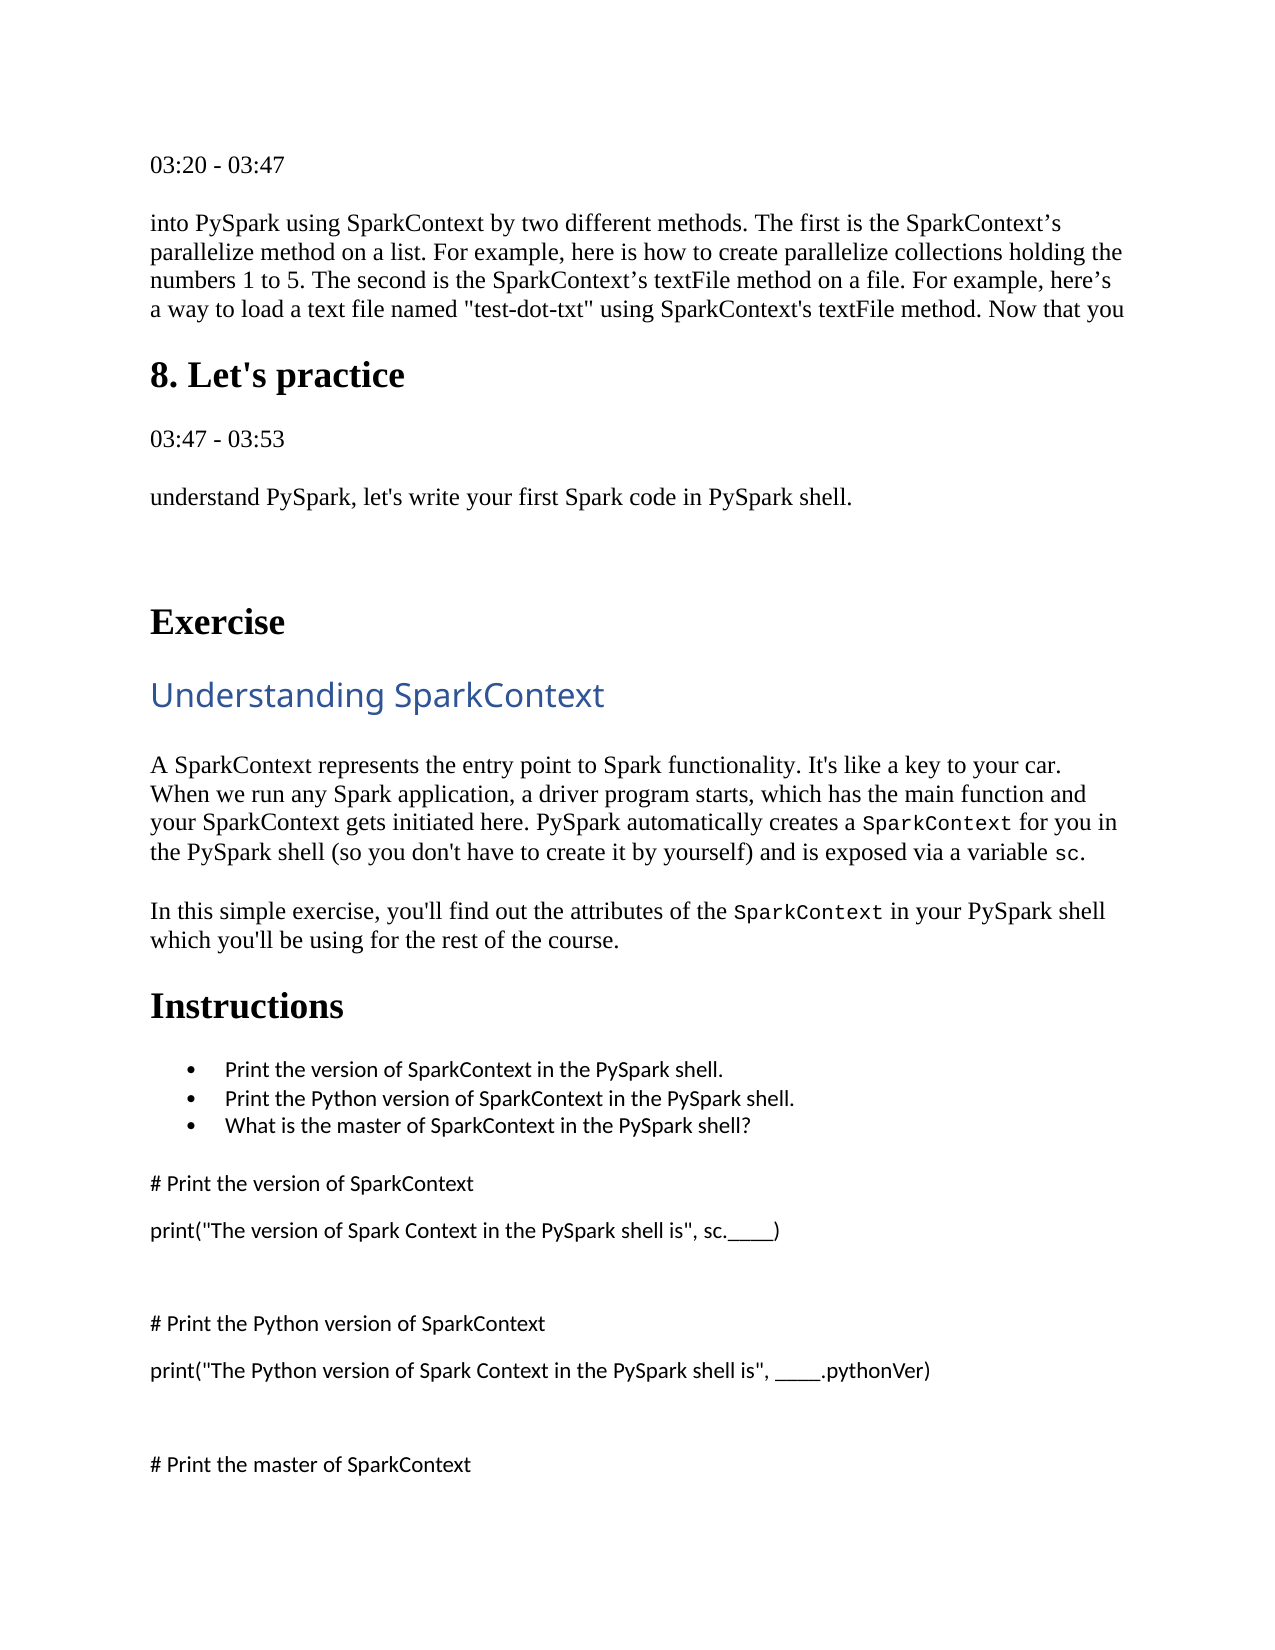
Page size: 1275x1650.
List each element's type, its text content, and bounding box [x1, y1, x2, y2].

text 03:20 - 03:47 [150, 150, 1125, 179]
text # Print the master of SparkContext [150, 1450, 1125, 1478]
text 8. Let's practice [150, 352, 1125, 395]
text A SparkContext represents the entry point to Spark functionality. It's like a key to your car. When we run any Spark application, a driver program starts, which has the main function and your SparkContext gets initiated here. PySpark automatically creates a SparkContext for you in the PySpark shell (so you don't have to create it by yourself) and is exposed via a variable sc. [150, 750, 1125, 867]
list Print the version of SparkContext in the PySpark shell. [187, 1056, 1125, 1084]
list Print the Python version of SparkContext in the PySpark shell. [187, 1084, 1125, 1112]
subtitle Instructions [150, 983, 1125, 1026]
text # Print the version of SparkContext [150, 1169, 1125, 1197]
text 03:47 - 03:53 [150, 424, 1125, 453]
text # Print the Python version of SparkContext [150, 1309, 1125, 1337]
text understand PySpark, let's write your first Spark code in PySpark shell. [150, 482, 1125, 511]
subtitle Understanding SparkContext [150, 672, 1125, 717]
text print("The Python version of Spark Context in the PySpark shell is", ____.pythonVer) [150, 1356, 1125, 1384]
text In this simple exercise, you'll find out the attributes of the SparkContext in your PySpark shell which you'll be using for the rest of the course. [150, 896, 1125, 954]
text print("The version of Spark Context in the PySpark shell is", sc.____) [150, 1216, 1125, 1244]
subtitle Exercise [150, 599, 1125, 643]
text into PySpark using SparkContext by two different methods. The first is the SparkContext’s parallelize method on a list. For example, here is how to create parallelize collections holding the numbers 1 to 5. The second is the SparkContext’s textFile method on a file. For example, here’s a way to load a text file named "test-dot-txt" using SparkContext's textFile method. Now that you [150, 208, 1125, 323]
list What is the master of SparkContext in the PySpark shell? [187, 1112, 1125, 1140]
